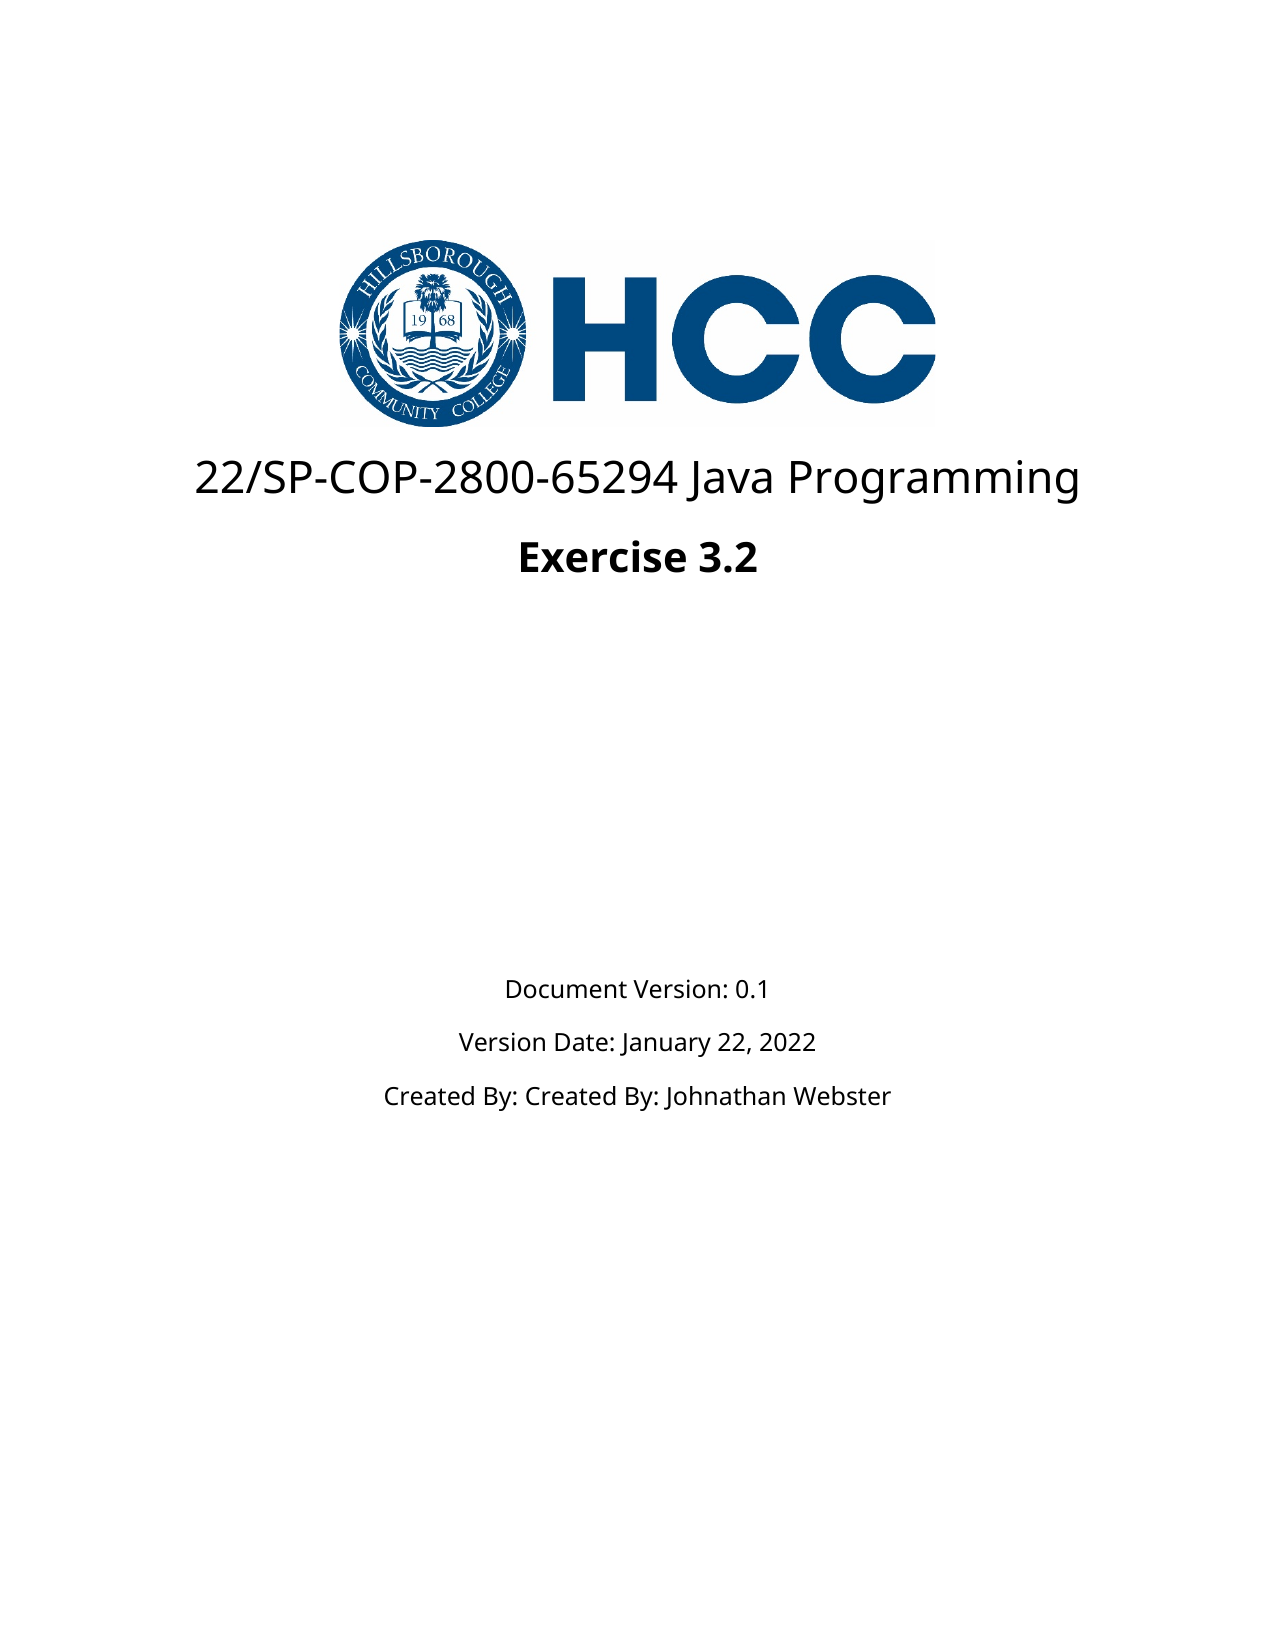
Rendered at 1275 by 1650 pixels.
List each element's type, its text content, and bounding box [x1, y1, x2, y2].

picture [339, 240, 936, 427]
text Document Version: 0.1 [150, 971, 1125, 1005]
text Version Date: January 22, 2022 [150, 1025, 1125, 1059]
text Created By: Created By: Johnathan Webster [150, 1078, 1125, 1112]
text Exercise 3.2 [150, 528, 1125, 585]
text 22/SP-COP-2800-65294 Java Programming [150, 446, 1125, 507]
